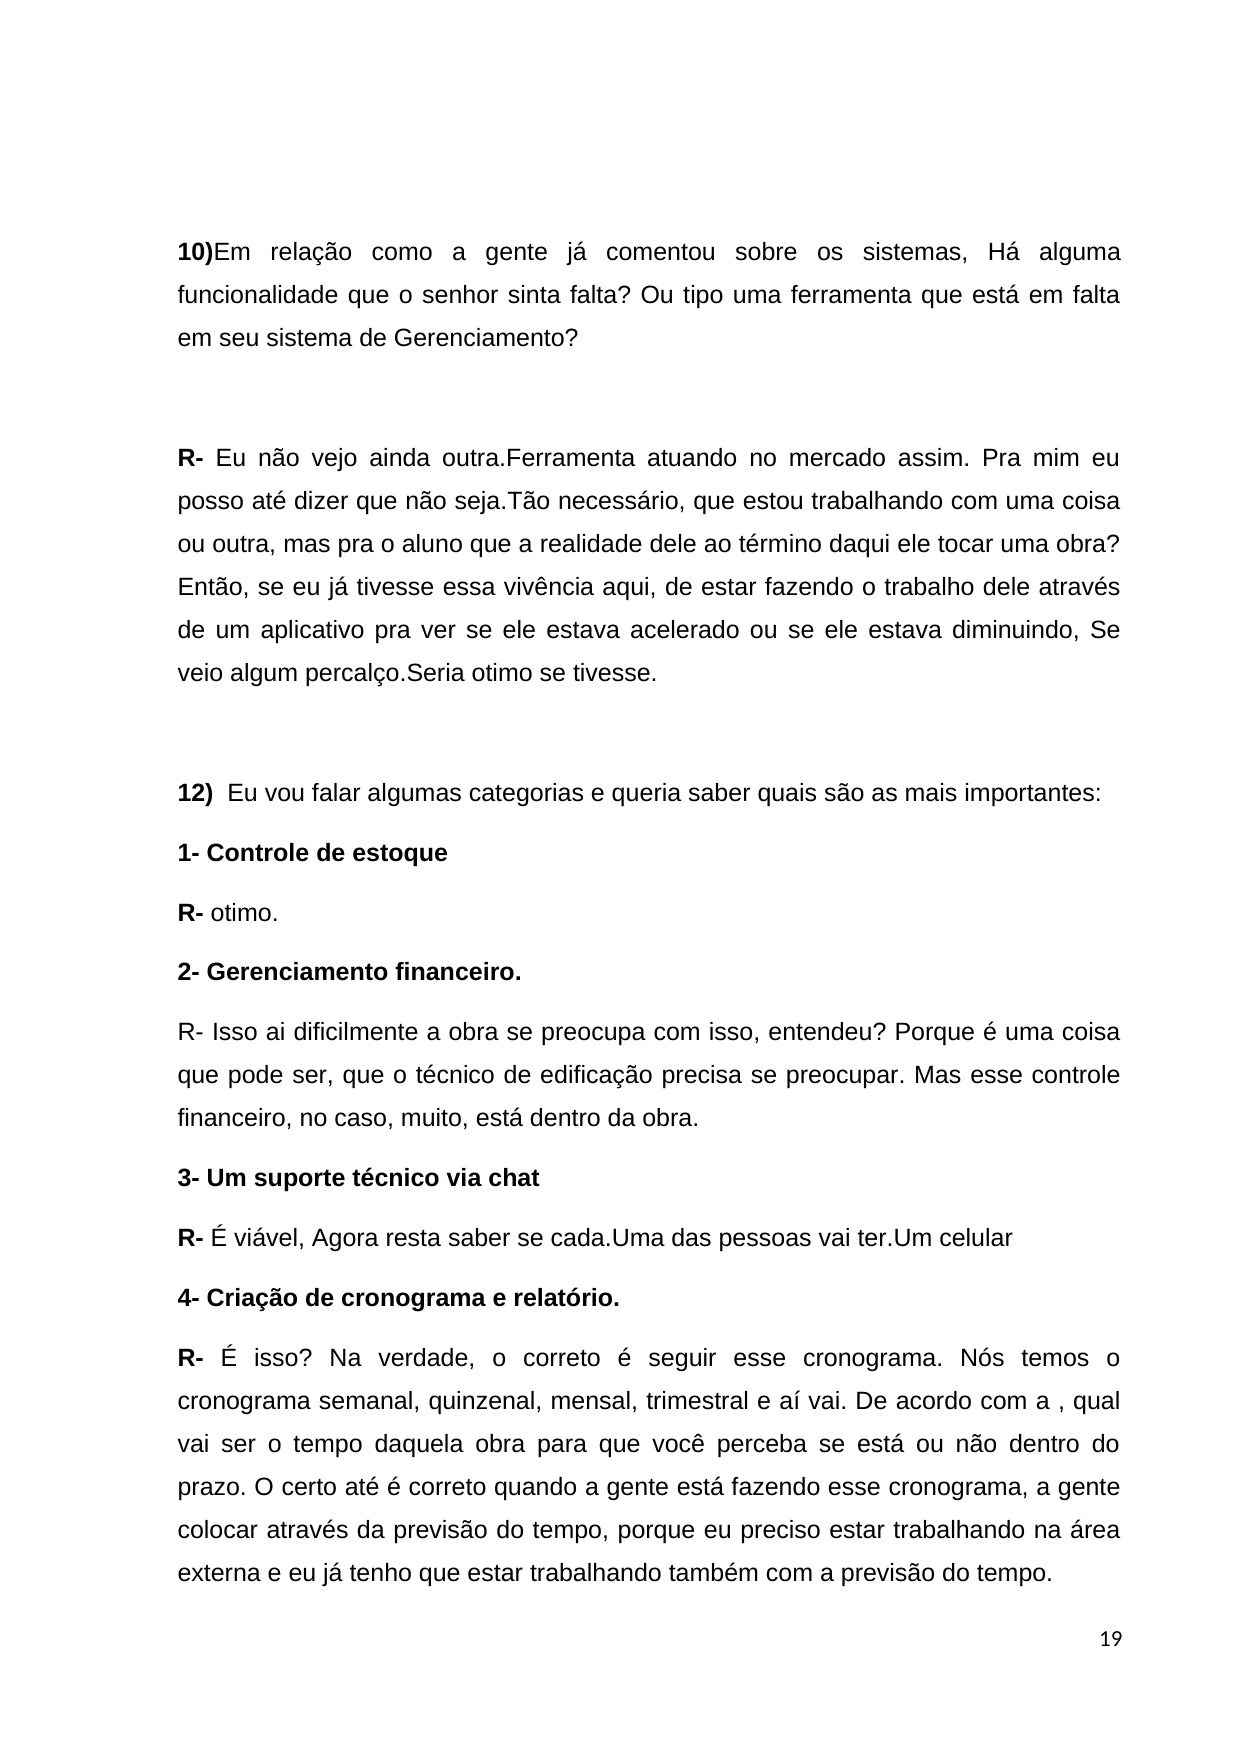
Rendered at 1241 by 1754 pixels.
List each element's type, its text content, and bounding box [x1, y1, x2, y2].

text 1- Controle de estoque [177, 838, 1122, 867]
text 2- Gerenciamento financeiro. [177, 957, 1122, 986]
text R- otimo. [177, 898, 1122, 926]
text R- É isso? Na verdade, o correto é seguir esse cronograma. Nós temos o cronograma semanal, quinzenal, mensal, trimestral e aí vai. De acordo com a , qual vai ser o tempo daquela obra para que você perceba se está ou não dentro do prazo. O certo até é correto quando a gente está fazendo esse cronograma, a gente colocar através da previsão do tempo, porque eu preciso estar trabalhando na área externa e eu já tenho que estar trabalhando também com a previsão do tempo. [177, 1343, 1122, 1587]
text R- Isso ai dificilmente a obra se preocupa com isso, entendeu? Porque é uma coisa que pode ser, que o técnico de edificação precisa se preocupar. Mas esse controle financeiro, no caso, muito, está dentro da obra. [177, 1017, 1122, 1132]
text 4- Criação de cronograma e relatório. [177, 1283, 1122, 1312]
text 12) Eu vou falar algumas categorias e queria saber quais são as mais importantes: [177, 778, 1122, 807]
text R- Eu não vejo ainda outra.Ferramenta atuando no mercado assim. Pra mim eu posso até dizer que não seja.Tão necessário, que estou trabalhando com uma coisa ou outra, mas pra o aluno que a realidade dele ao término daqui ele tocar uma obra? Então, se eu já tivesse essa vivência aqui, de estar fazendo o trabalho dele através de um aplicativo pra ver se ele estava acelerado ou se ele estava diminuindo, Se veio algum percalço.Seria otimo se tivesse. [177, 443, 1122, 687]
text 10)Em relação como a gente já comentou sobre os sistemas, Há alguma funcionalidade que o senhor sinta falta? Ou tipo uma ferramenta que está em falta em seu sistema de Gerenciamento? [177, 237, 1122, 352]
text 3- Um suporte técnico via chat [177, 1163, 1122, 1192]
text R- É viável, Agora resta saber se cada.Uma das pessoas vai ter.Um celular [177, 1223, 1122, 1252]
